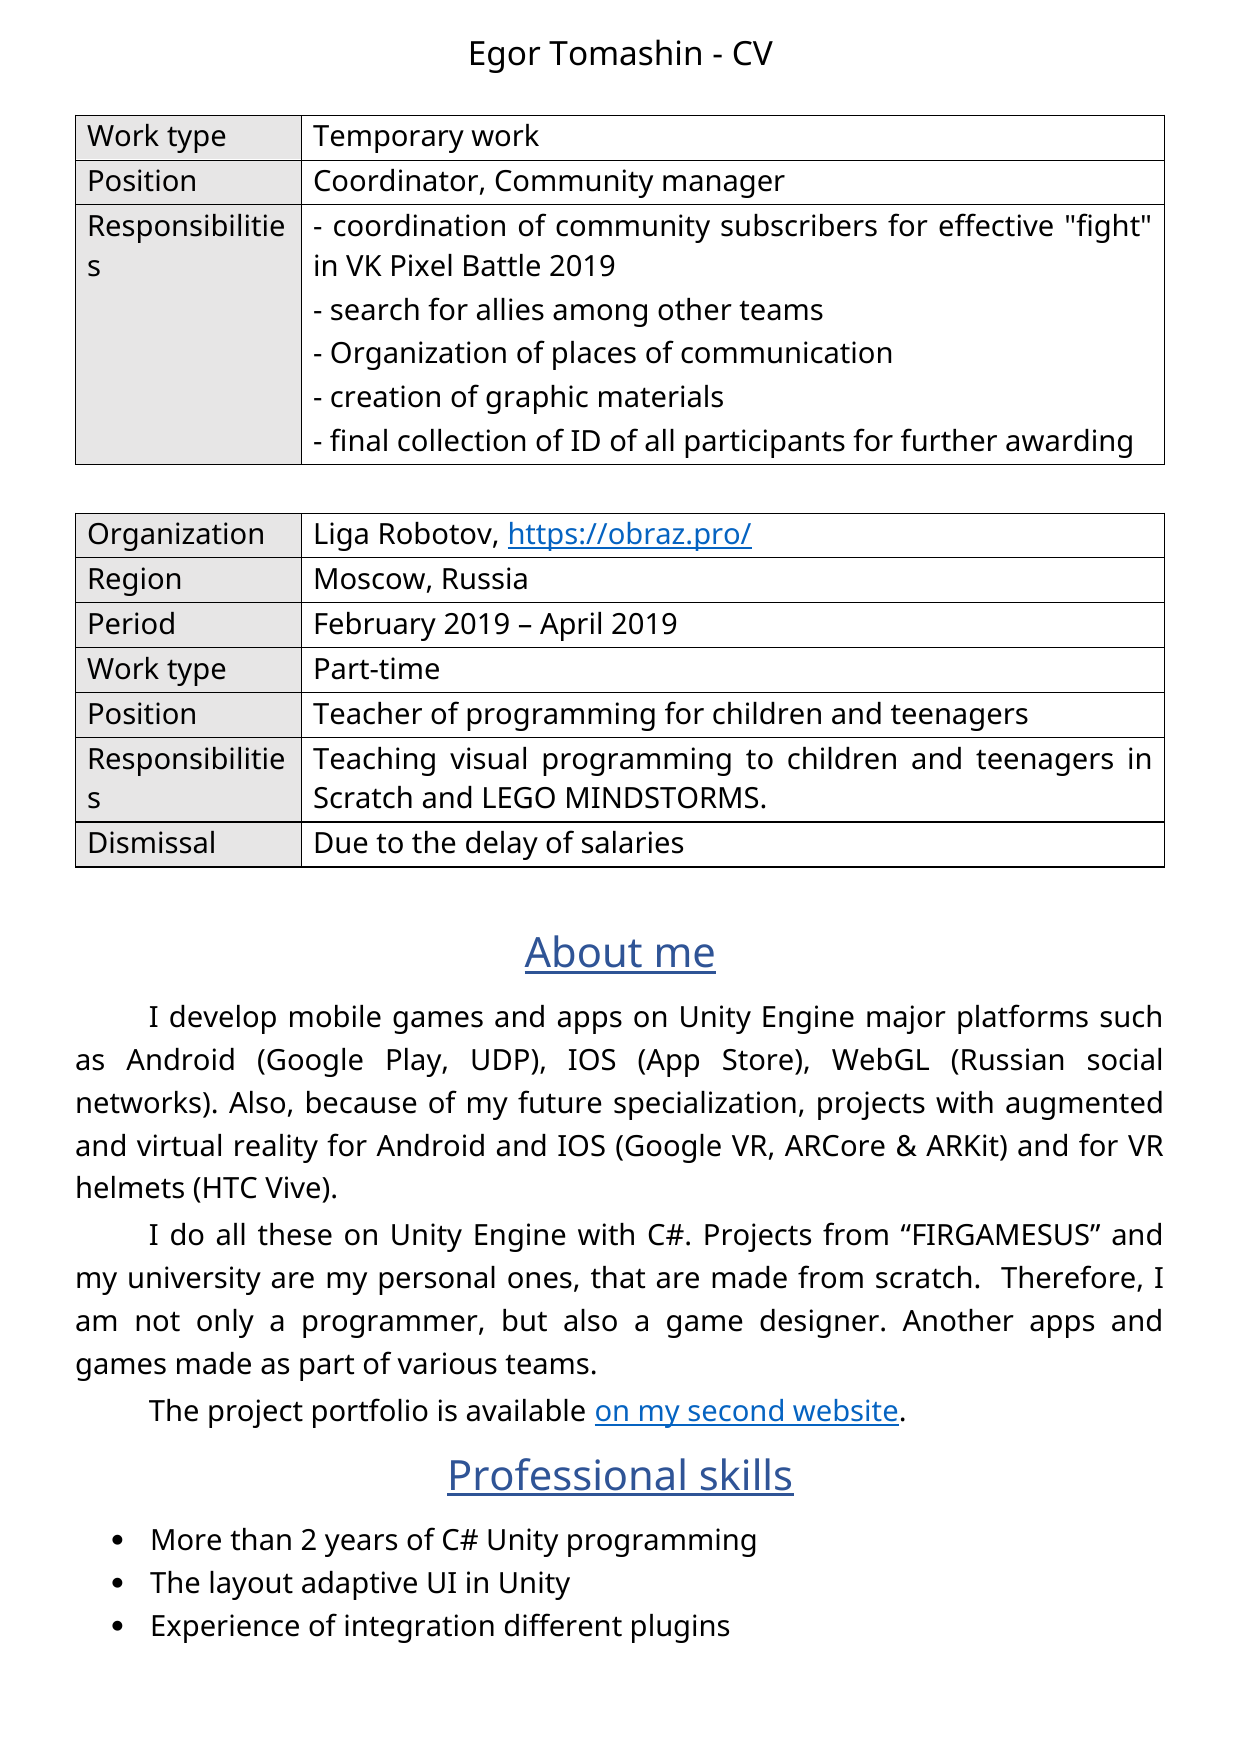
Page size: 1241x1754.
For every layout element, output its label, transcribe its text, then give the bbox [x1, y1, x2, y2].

table_cell Coordinator, Community manager [302, 161, 1164, 204]
list Experience of integration different plugins [112, 1605, 1165, 1644]
list The layout adaptive UI in Unity [112, 1562, 1165, 1602]
table_cell Work type [76, 116, 301, 159]
text I do all these on Unity Engine with C#. Projects from “FIRGAMESUS” and my university are my personal ones, that are made from scratch. Therefore, I am not only a programmer, but also a game designer. Another apps and games made as part of various teams. [75, 1215, 1165, 1383]
text I develop mobile games and apps on Unity Engine major platforms such as Android (Google Play, UDP), IOS (App Store), WebGL (Russian social networks). Also, because of my future specialization, projects with augmented and virtual reality for Android and IOS (Google VR, ARCore & ARKit) and for VR helmets (HTC Vive). [75, 996, 1165, 1207]
list More than 2 years of C# Unity programming [112, 1519, 1165, 1559]
table_cell Moscow, Russia [302, 558, 1164, 602]
table_cell Position [76, 693, 301, 737]
table_cell Work type [76, 648, 301, 692]
table_cell Region [76, 558, 301, 602]
table_cell Teaching visual programming to children and teenagers in Scratch and LEGO MINDSTORMS. [302, 738, 1164, 821]
table_cell Dismissal [76, 823, 301, 866]
table_cell Period [76, 603, 301, 647]
table_cell Responsibilities [76, 738, 301, 821]
table_cell - coordination of community subscribers for effective "fight" in VK Pixel Battle 2019 - search for allies among other teams - Organization of places of communication - creation of graphic materials - final collection of ID of all participants for further awarding [302, 205, 1164, 464]
table_header Liga Robotov, https://obraz.pro/ [302, 514, 1164, 557]
table_cell Temporary work [302, 116, 1164, 159]
table_cell Teacher of programming for children and teenagers [302, 693, 1164, 737]
table_header Organization [76, 514, 301, 557]
table_cell February 2019 – April 2019 [302, 603, 1164, 647]
table_cell Position [76, 161, 301, 204]
table_cell Responsibilities [76, 205, 301, 464]
subtitle About me [75, 923, 1165, 979]
text The project portfolio is available on my second website. [75, 1390, 1165, 1430]
subtitle Professional skills [75, 1445, 1165, 1502]
table_cell Due to the delay of salaries [302, 823, 1164, 866]
table_cell Part-time [302, 648, 1164, 692]
